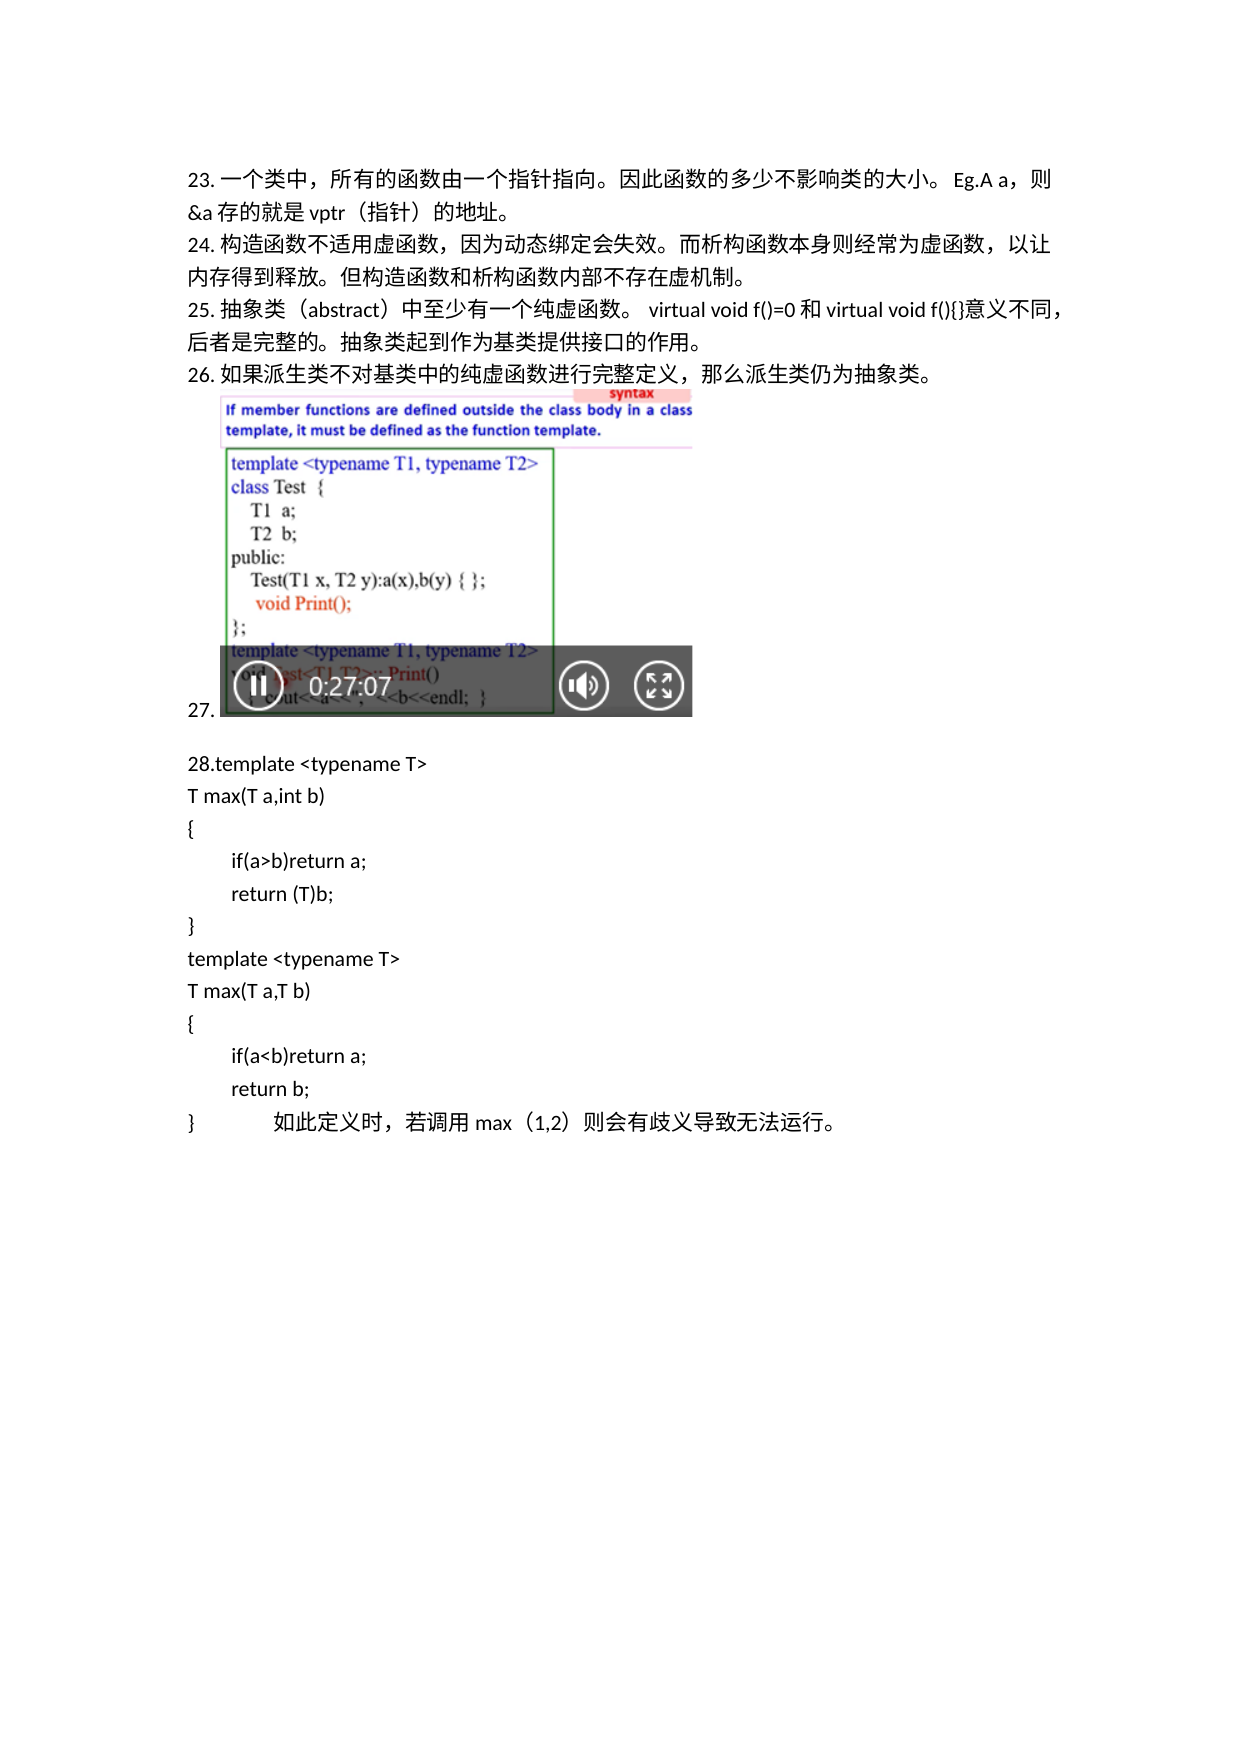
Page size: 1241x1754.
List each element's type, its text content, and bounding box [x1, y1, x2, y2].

list if(a>b)return a; [187, 844, 1053, 877]
list 一个类中，所有的函数由一个指针指向。因此函数的多少不影响类的大小。Eg.A a，则&a存的就是vptr（指针）的地址。 [187, 162, 1053, 227]
list { [187, 1007, 1053, 1039]
list 构造函数不适用虚函数，因为动态绑定会失效。而析构函数本身则经常为虚函数，以让内存得到释放。但构造函数和析构函数内部不存在虚机制。 [187, 227, 1053, 292]
list } [187, 909, 1053, 942]
picture [220, 389, 693, 717]
list template <typename T> [187, 942, 1053, 974]
list 抽象类（abstract）中至少有一个纯虚函数。 virtual void f()=0和virtual void f(){}意义不同，后者是完整的。抽象类起到作为基类提供接口的作用。 [187, 292, 1053, 357]
list return (T)b; [187, 877, 1053, 909]
list if(a<b)return a; [187, 1039, 1053, 1072]
list T max(T a,int b) [187, 779, 1053, 812]
list return b; [187, 1072, 1053, 1104]
list } 如此定义时，若调用max（1,2）则会有歧义导致无法运行。 [187, 1104, 1053, 1137]
list 如果派生类不对基类中的纯虚函数进行完整定义，那么派生类仍为抽象类。 [187, 357, 1053, 389]
list { [187, 812, 1053, 844]
list T max(T a,T b) [187, 974, 1053, 1007]
list 28.template <typename T> [187, 747, 1053, 779]
